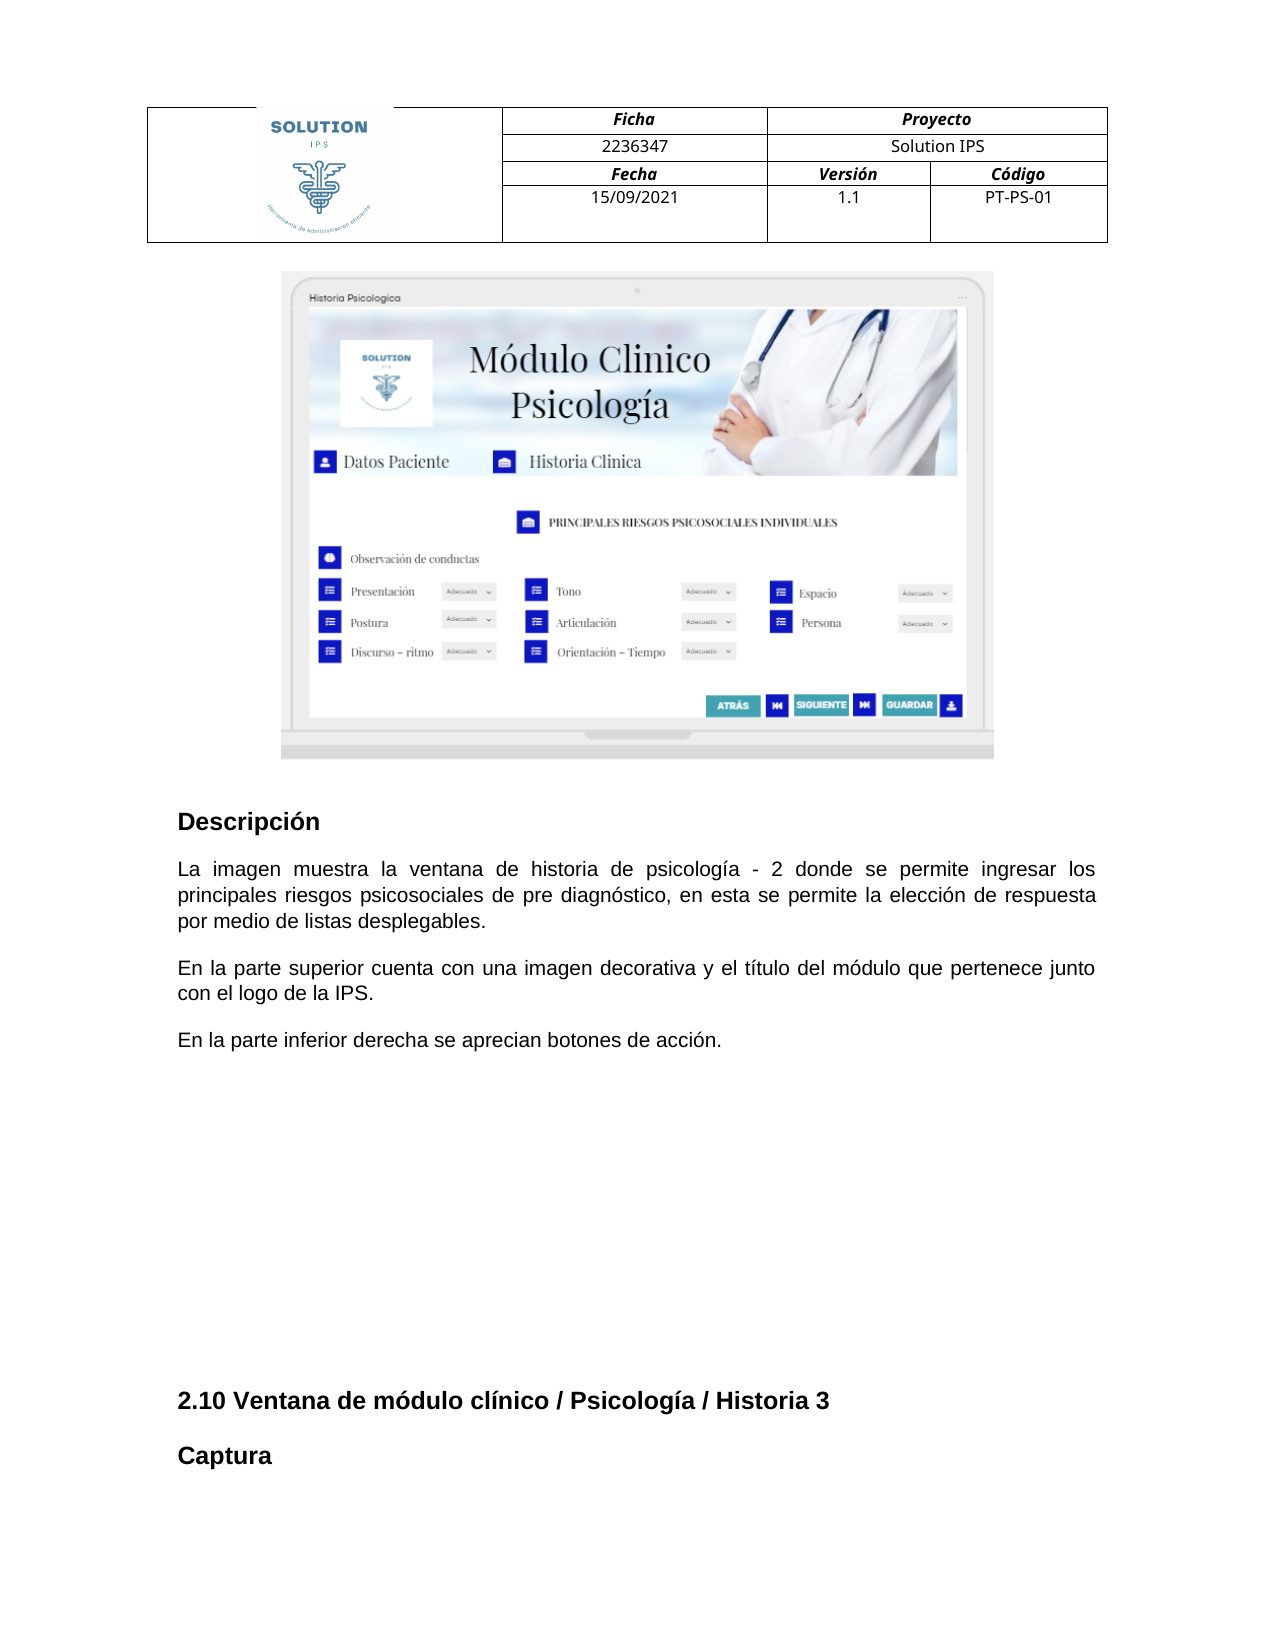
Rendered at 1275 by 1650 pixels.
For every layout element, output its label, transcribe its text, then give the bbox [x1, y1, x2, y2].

picture [256, 107, 394, 242]
picture [281, 271, 994, 760]
subtitle En la parte superior cuenta con una imagen decorativa y el título del módulo que pertenece junto con el logo de la IPS. [177, 955, 1098, 1005]
subtitle La imagen muestra la ventana de historia de psicología - 2 donde se permite ingresar los principales riesgos psicosociales de pre diagnóstico, en esta se permite la elección de respuesta por medio de listas desplegables. [177, 857, 1098, 933]
text Descripción [177, 807, 1098, 836]
text Captura [177, 1441, 1098, 1469]
subtitle En la parte inferior derecha se aprecian botones de acción. [177, 1028, 1098, 1052]
subtitle 2.10 Ventana de módulo clínico / Psicología / Historia 3 [177, 1386, 1098, 1414]
